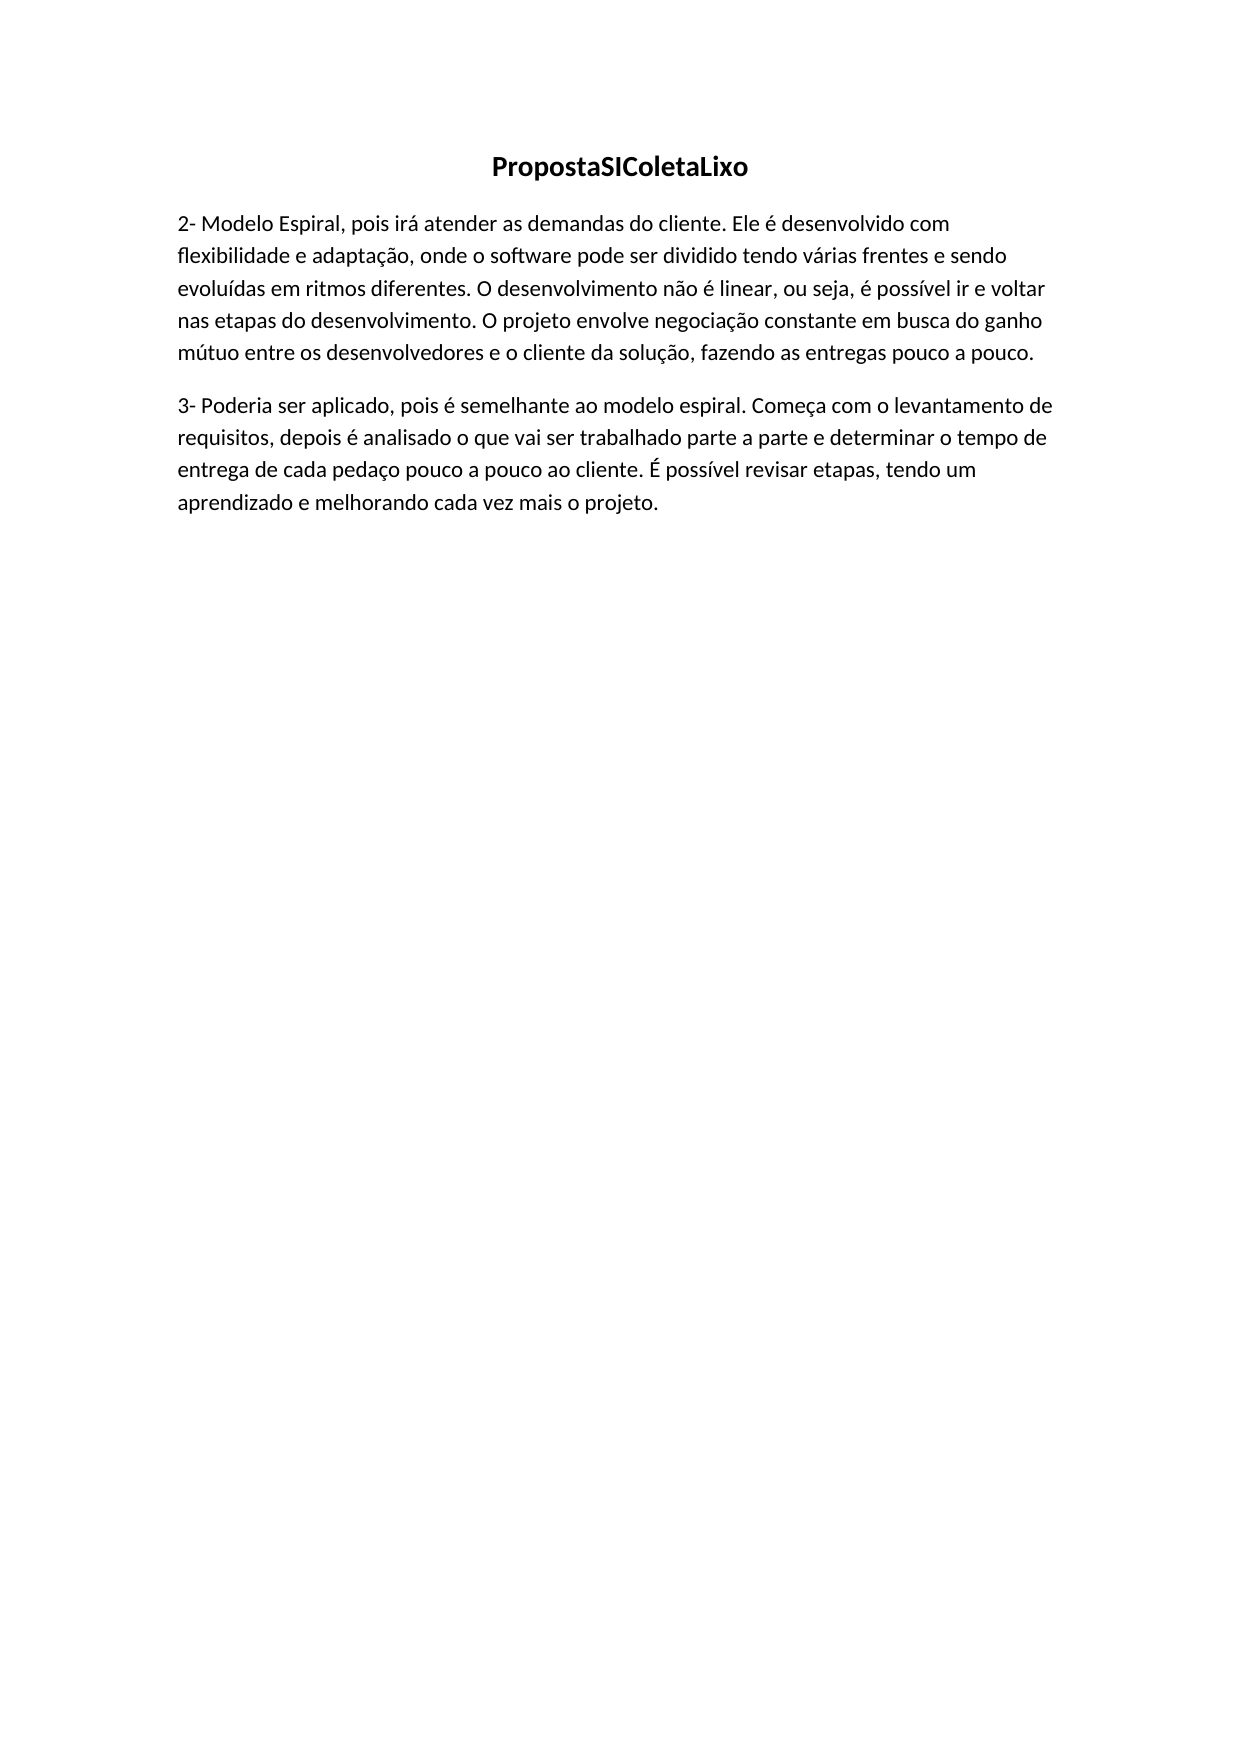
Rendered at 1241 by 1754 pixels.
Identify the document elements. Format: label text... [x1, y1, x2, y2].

text PropostaSIColetaLixo [177, 148, 1063, 183]
text 3- Poderia ser aplicado, pois é semelhante ao modelo espiral. Começa com o levantamento de requisitos, depois é analisado o que vai ser trabalhado parte a parte e determinar o tempo de entrega de cada pedaço pouco a pouco ao cliente. É possível revisar etapas, tendo um aprendizado e melhorando cada vez mais o projeto. [177, 391, 1063, 516]
text 2- Modelo Espiral, pois irá atender as demandas do cliente. Ele é desenvolvido com flexibilidade e adaptação, onde o software pode ser dividido tendo várias frentes e sendo evoluídas em ritmos diferentes. O desenvolvimento não é linear, ou seja, é possível ir e voltar nas etapas do desenvolvimento. O projeto envolve negociação constante em busca do ganho mútuo entre os desenvolvedores e o cliente da solução, fazendo as entregas pouco a pouco. [177, 209, 1063, 366]
